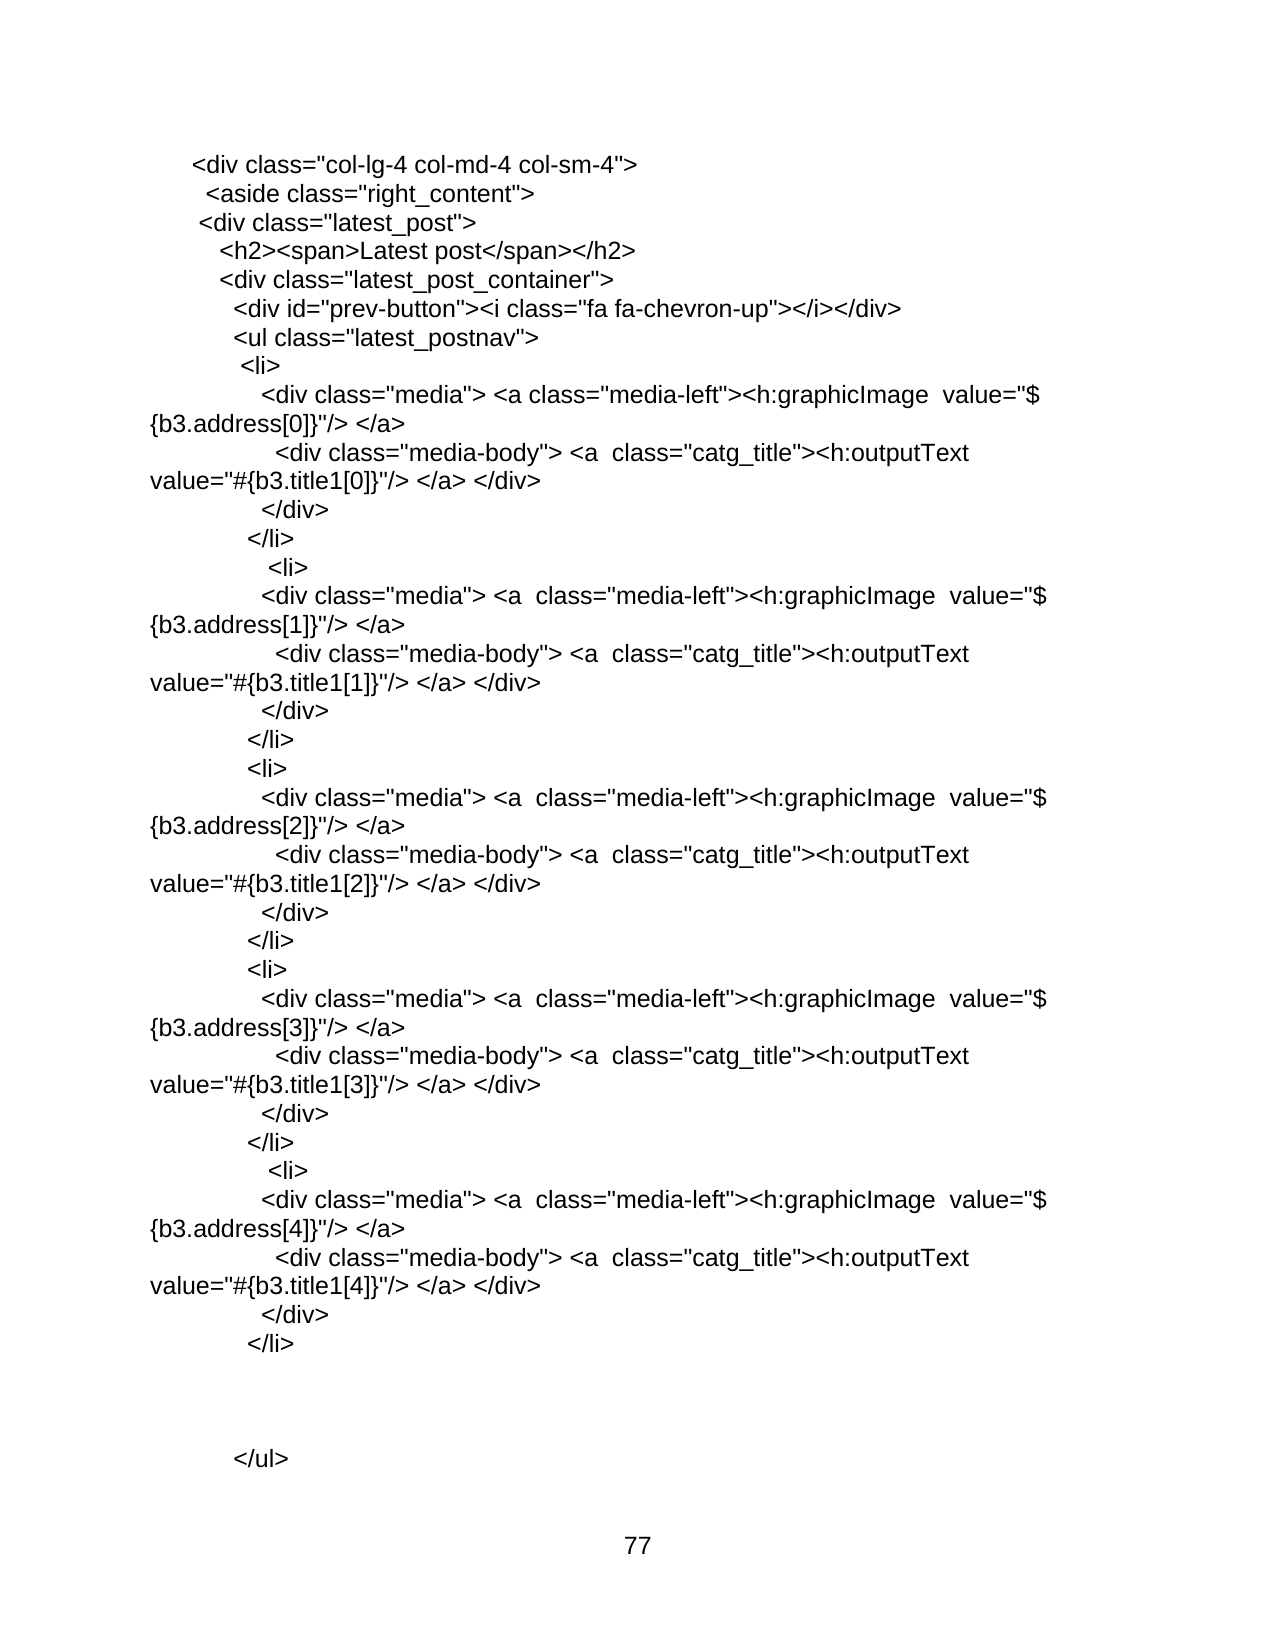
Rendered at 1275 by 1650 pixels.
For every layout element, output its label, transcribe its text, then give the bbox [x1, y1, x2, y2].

text <div class="latest_post"> [150, 207, 1125, 236]
text <li> [150, 351, 1125, 380]
text </li> [150, 926, 1125, 955]
text <div class="media"> <a class="media-left"><h:graphicImage value="${b3.address[0]}"/> </a> [150, 380, 1125, 437]
text <h2><span>Latest post</span></h2> [150, 236, 1125, 265]
text <div class="media"> <a class="media-left"><h:graphicImage value="${b3.address[1]}"/> </a> [150, 581, 1125, 639]
text <div id="prev-button"><i class="fa fa-chevron-up"></i></div> [150, 294, 1125, 322]
text <li> [150, 754, 1125, 782]
text </div> [150, 1099, 1125, 1127]
text <div class="media"> <a class="media-left"><h:graphicImage value="${b3.address[2]}"/> </a> [150, 782, 1125, 840]
text </li> [150, 1329, 1125, 1357]
text </div> [150, 696, 1125, 725]
text <div class="media-body"> <a class="catg_title"><h:outputText value="#{b3.title1[1]}"/> </a> </div> [150, 639, 1125, 696]
text </div> [150, 1300, 1125, 1329]
text </div> [150, 897, 1125, 926]
text <li> [150, 552, 1125, 581]
text <div class="media-body"> <a class="catg_title"><h:outputText value="#{b3.title1[0]}"/> </a> </div> [150, 437, 1125, 495]
text <div class="media-body"> <a class="catg_title"><h:outputText value="#{b3.title1[2]}"/> </a> </div> [150, 840, 1125, 897]
text <div class="media"> <a class="media-left"><h:graphicImage value="${b3.address[3]}"/> </a> [150, 984, 1125, 1041]
text <li> [150, 955, 1125, 984]
text <div class="col-lg-4 col-md-4 col-sm-4"> [150, 150, 1125, 179]
text <div class="media-body"> <a class="catg_title"><h:outputText value="#{b3.title1[3]}"/> </a> </div> [150, 1041, 1125, 1099]
text <aside class="right_content"> [150, 179, 1125, 207]
text </div> [150, 495, 1125, 524]
text </li> [150, 1127, 1125, 1156]
text <ul class="latest_postnav"> [150, 322, 1125, 351]
text </li> [150, 725, 1125, 754]
text </li> [150, 524, 1125, 552]
text <div class="latest_post_container"> [150, 265, 1125, 294]
text </ul> [150, 1444, 1125, 1472]
text <div class="media-body"> <a class="catg_title"><h:outputText value="#{b3.title1[4]}"/> </a> </div> [150, 1242, 1125, 1300]
text <li> [150, 1156, 1125, 1185]
text <div class="media"> <a class="media-left"><h:graphicImage value="${b3.address[4]}"/> </a> [150, 1185, 1125, 1242]
